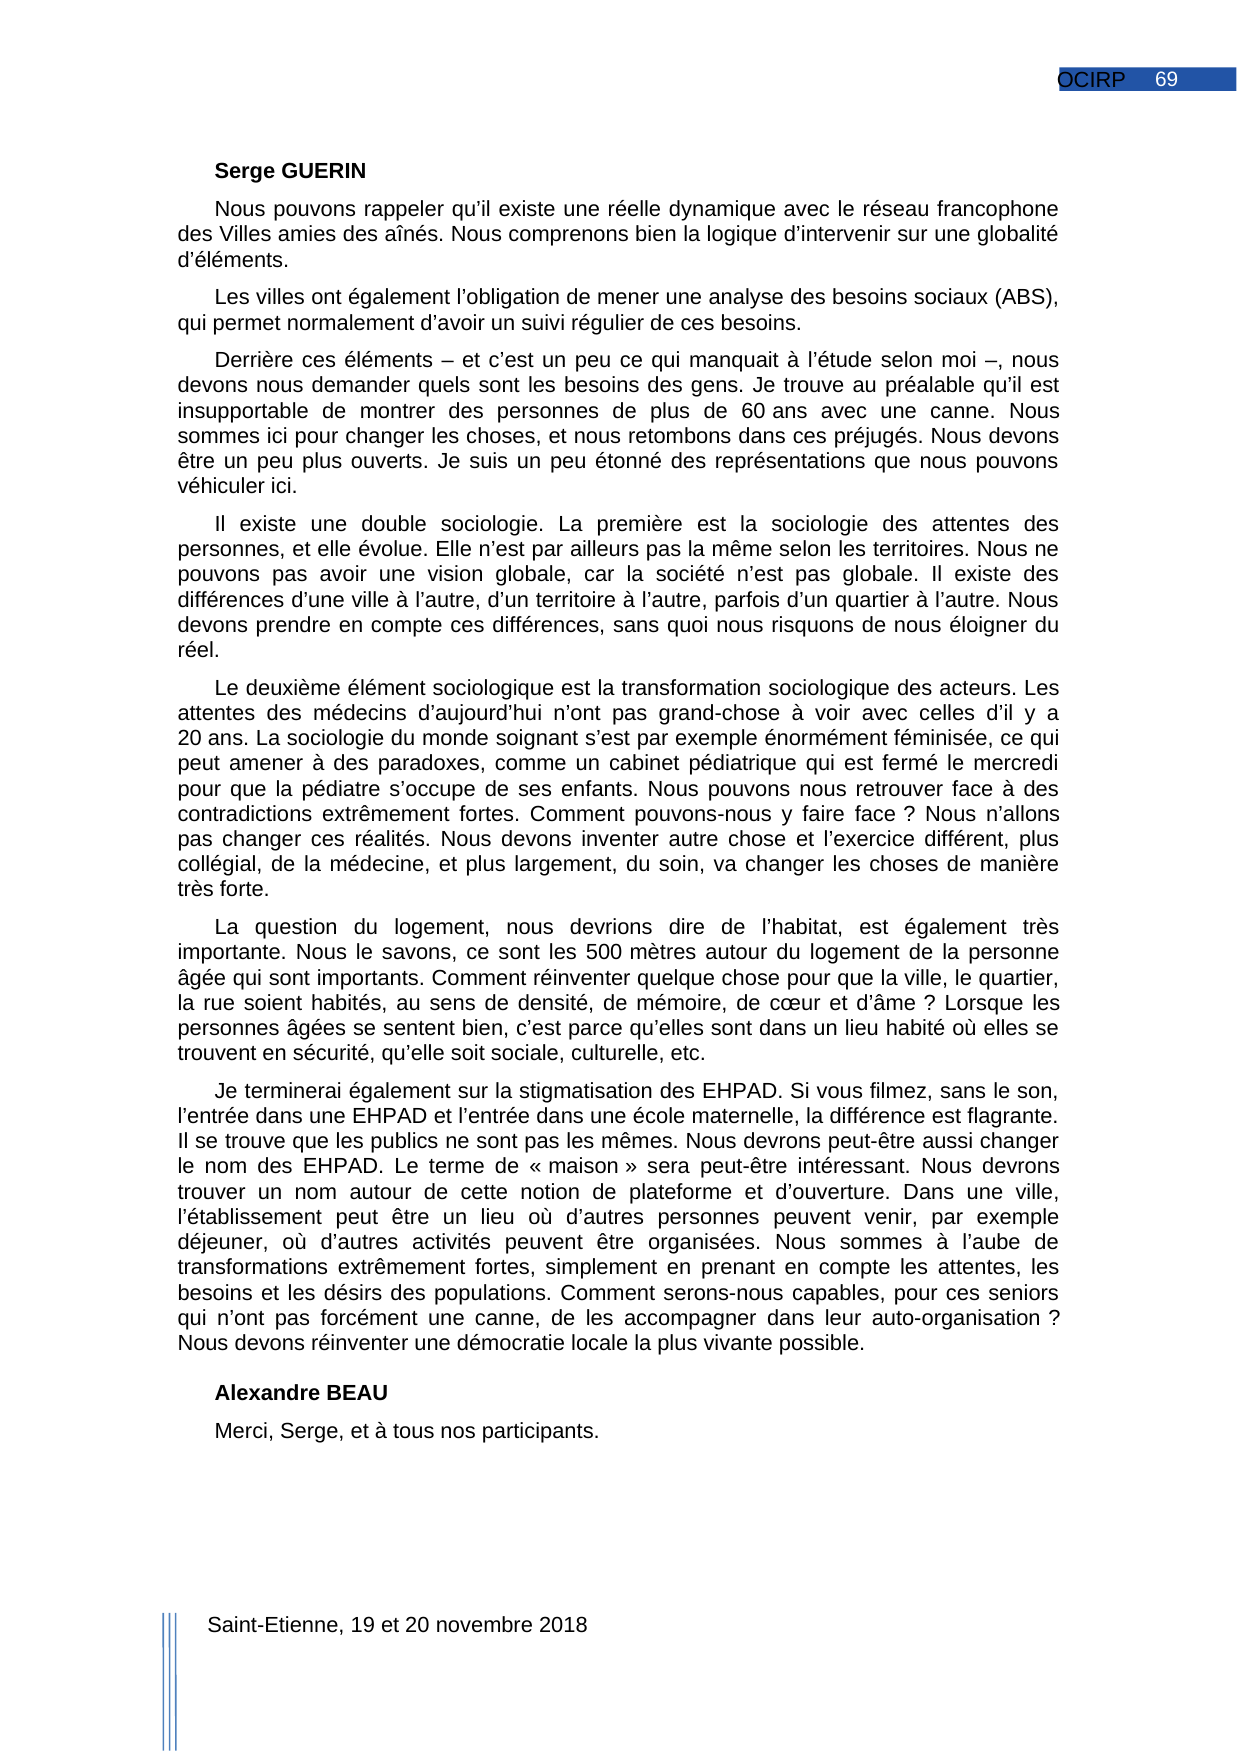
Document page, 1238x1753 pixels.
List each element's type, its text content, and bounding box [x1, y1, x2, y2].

text La question du logement, nous devrions dire de l’habitat, est également très importante. Nous le savons, ce sont les 500 mètres autour du logement de la personne âgée qui sont importants. Comment réinventer quelque chose pour que la ville, le quartier, la rue soient habités, au sens de densité, de mémoire, de cœur et d’âme ? Lorsque les personnes âgées se sentent bien, c’est parce qu’elles sont dans un lieu habité où elles se trouvent en sécurité, qu’elle soit sociale, culturelle, etc. [177, 914, 1060, 1065]
text Nous pouvons rappeler qu’il existe une réelle dynamique avec le réseau francophone des Villes amies des aînés. Nous comprenons bien la logique d’intervenir sur une globalité d’éléments. [177, 196, 1060, 272]
text Les villes ont également l’obligation de mener une analyse des besoins sociaux (ABS), qui permet normalement d’avoir un suivi régulier de ces besoins. [177, 284, 1060, 334]
text Il existe une double sociologie. La première est la sociologie des attentes des personnes, et elle évolue. Elle n’est par ailleurs pas la même selon les territoires. Nous ne pouvons pas avoir une vision globale, car la société n’est pas globale. Il existe des différences d’une ville à l’autre, d’un territoire à l’autre, parfois d’un quartier à l’autre. Nous devons prendre en compte ces différences, sans quoi nous risquons de nous éloigner du réel. [177, 511, 1060, 662]
text Merci, Serge, et à tous nos participants. [177, 1418, 1060, 1443]
text Serge GUERIN [177, 158, 1060, 183]
text Alexandre BEAU [177, 1380, 1060, 1405]
text Derrière ces éléments – et c’est un peu ce qui manquait à l’étude selon moi –, nous devons nous demander quels sont les besoins des gens. Je trouve au préalable qu’il est insupportable de montrer des personnes de plus de 60 ans avec une canne. Nous sommes ici pour changer les choses, et nous retombons dans ces préjugés. Nous devons être un peu plus ouverts. Je suis un peu étonné des représentations que nous pouvons véhiculer ici. [177, 347, 1060, 498]
text Le deuxième élément sociologique est la transformation sociologique des acteurs. Les attentes des médecins d’aujourd’hui n’ont pas grand-chose à voir avec celles d’il y a 20 ans. La sociologie du monde soignant s’est par exemple énormément féminisée, ce qui peut amener à des paradoxes, comme un cabinet pédiatrique qui est fermé le mercredi pour que la pédiatre s’occupe de ses enfants. Nous pouvons nous retrouver face à des contradictions extrêmement fortes. Comment pouvons-nous y faire face ? Nous n’allons pas changer ces réalités. Nous devons inventer autre chose et l’exercice différent, plus collégial, de la médecine, et plus largement, du soin, va changer les choses de manière très forte. [177, 674, 1060, 901]
text Je terminerai également sur la stigmatisation des EHPAD. Si vous filmez, sans le son, l’entrée dans une EHPAD et l’entrée dans une école maternelle, la différence est flagrante. Il se trouve que les publics ne sont pas les mêmes. Nous devrons peut-être aussi changer le nom des EHPAD. Le terme de « maison » sera peut-être intéressant. Nous devrons trouver un nom autour de cette notion de plateforme et d’ouverture. Dans une ville, l’établissement peut être un lieu où d’autres personnes peuvent venir, par exemple déjeuner, où d’autres activités peuvent être organisées. Nous sommes à l’aube de transformations extrêmement fortes, simplement en prenant en compte les attentes, les besoins et les désirs des populations. Comment serons-nous capables, pour ces seniors qui n’ont pas forcément une canne, de les accompagner dans leur auto-organisation ? Nous devons réinventer une démocratie locale la plus vivante possible. [177, 1078, 1060, 1355]
